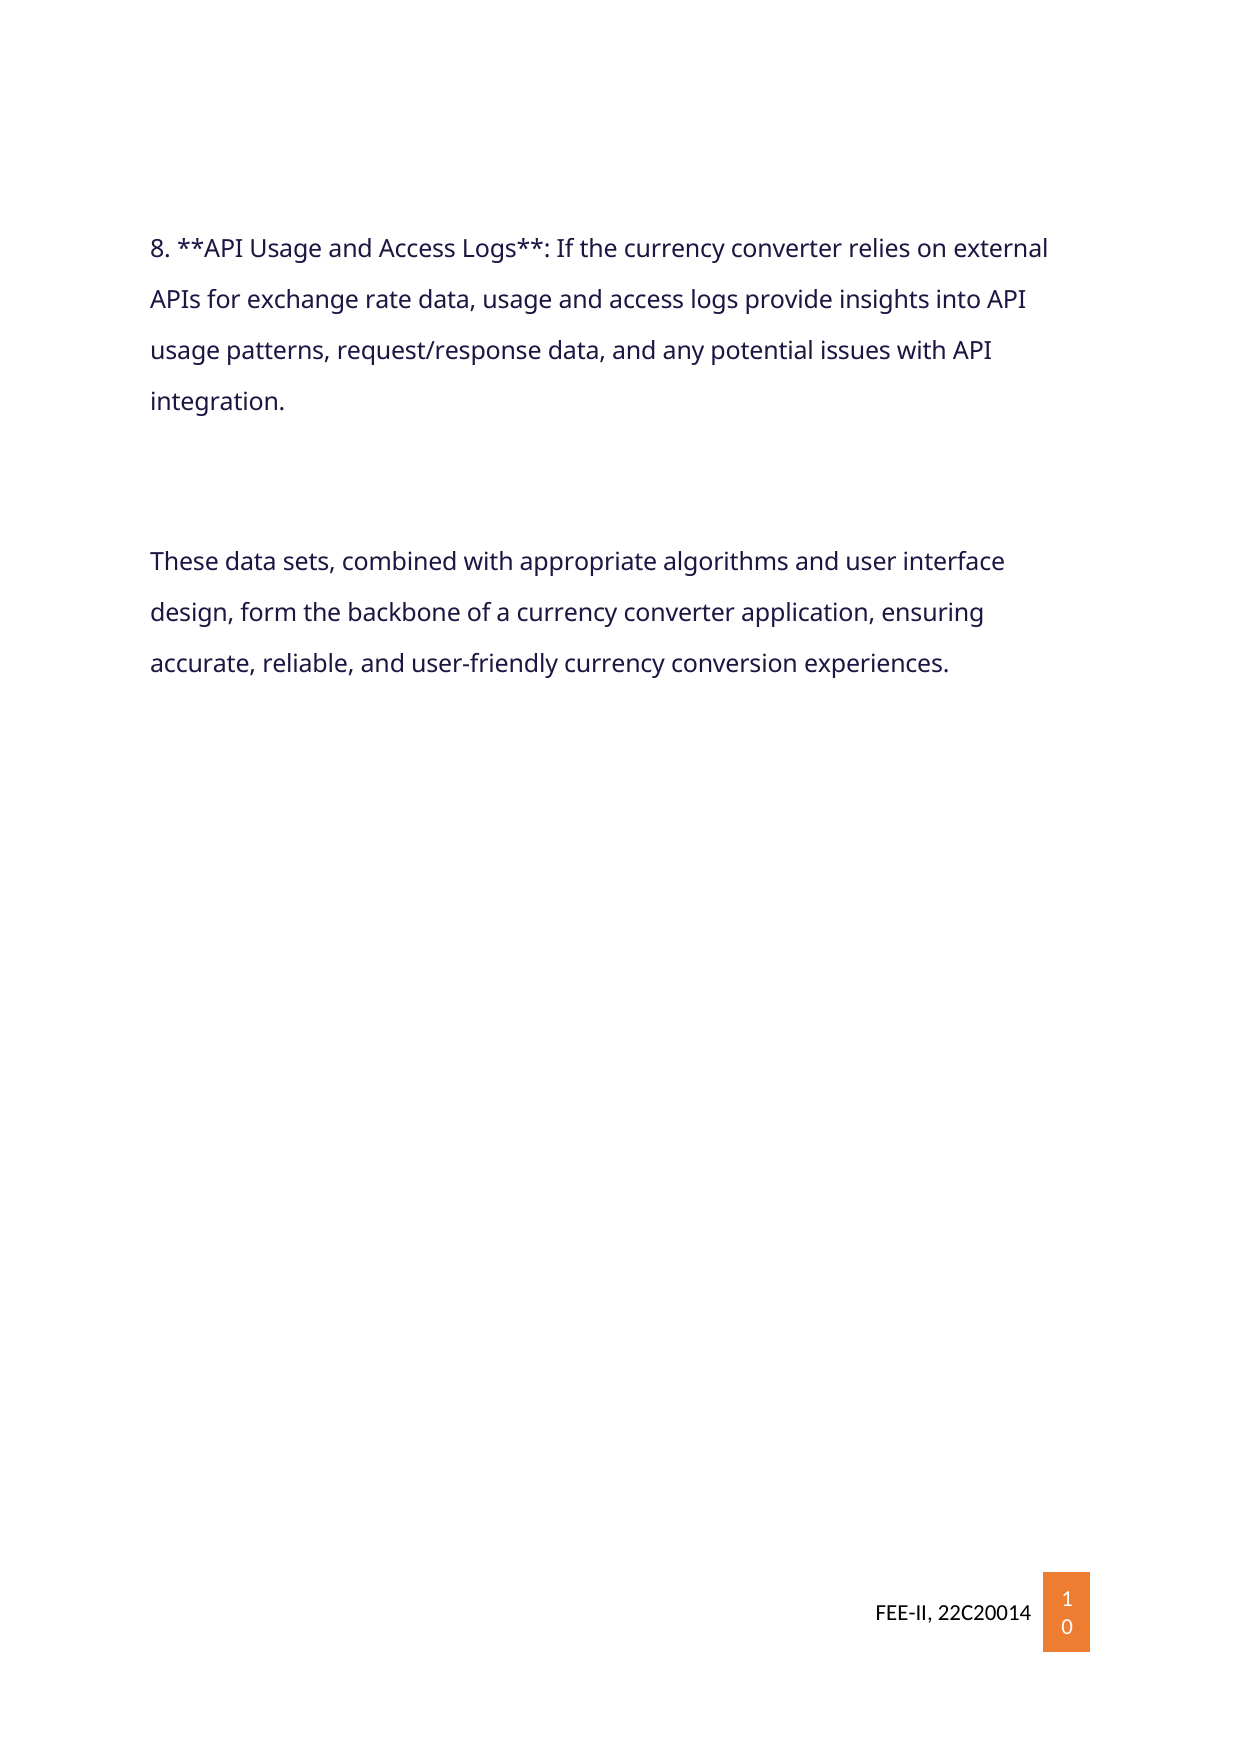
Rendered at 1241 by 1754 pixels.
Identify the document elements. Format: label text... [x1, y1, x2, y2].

subtitle These data sets, combined with appropriate algorithms and user interface design, form the backbone of a currency converter application, ensuring accurate, reliable, and user-friendly currency conversion experiences. [150, 544, 1090, 680]
subtitle 8. **API Usage and Access Logs**: If the currency converter relies on external APIs for exchange rate data, usage and access logs provide insights into API usage patterns, request/response data, and any potential issues with API integration. [150, 230, 1090, 417]
